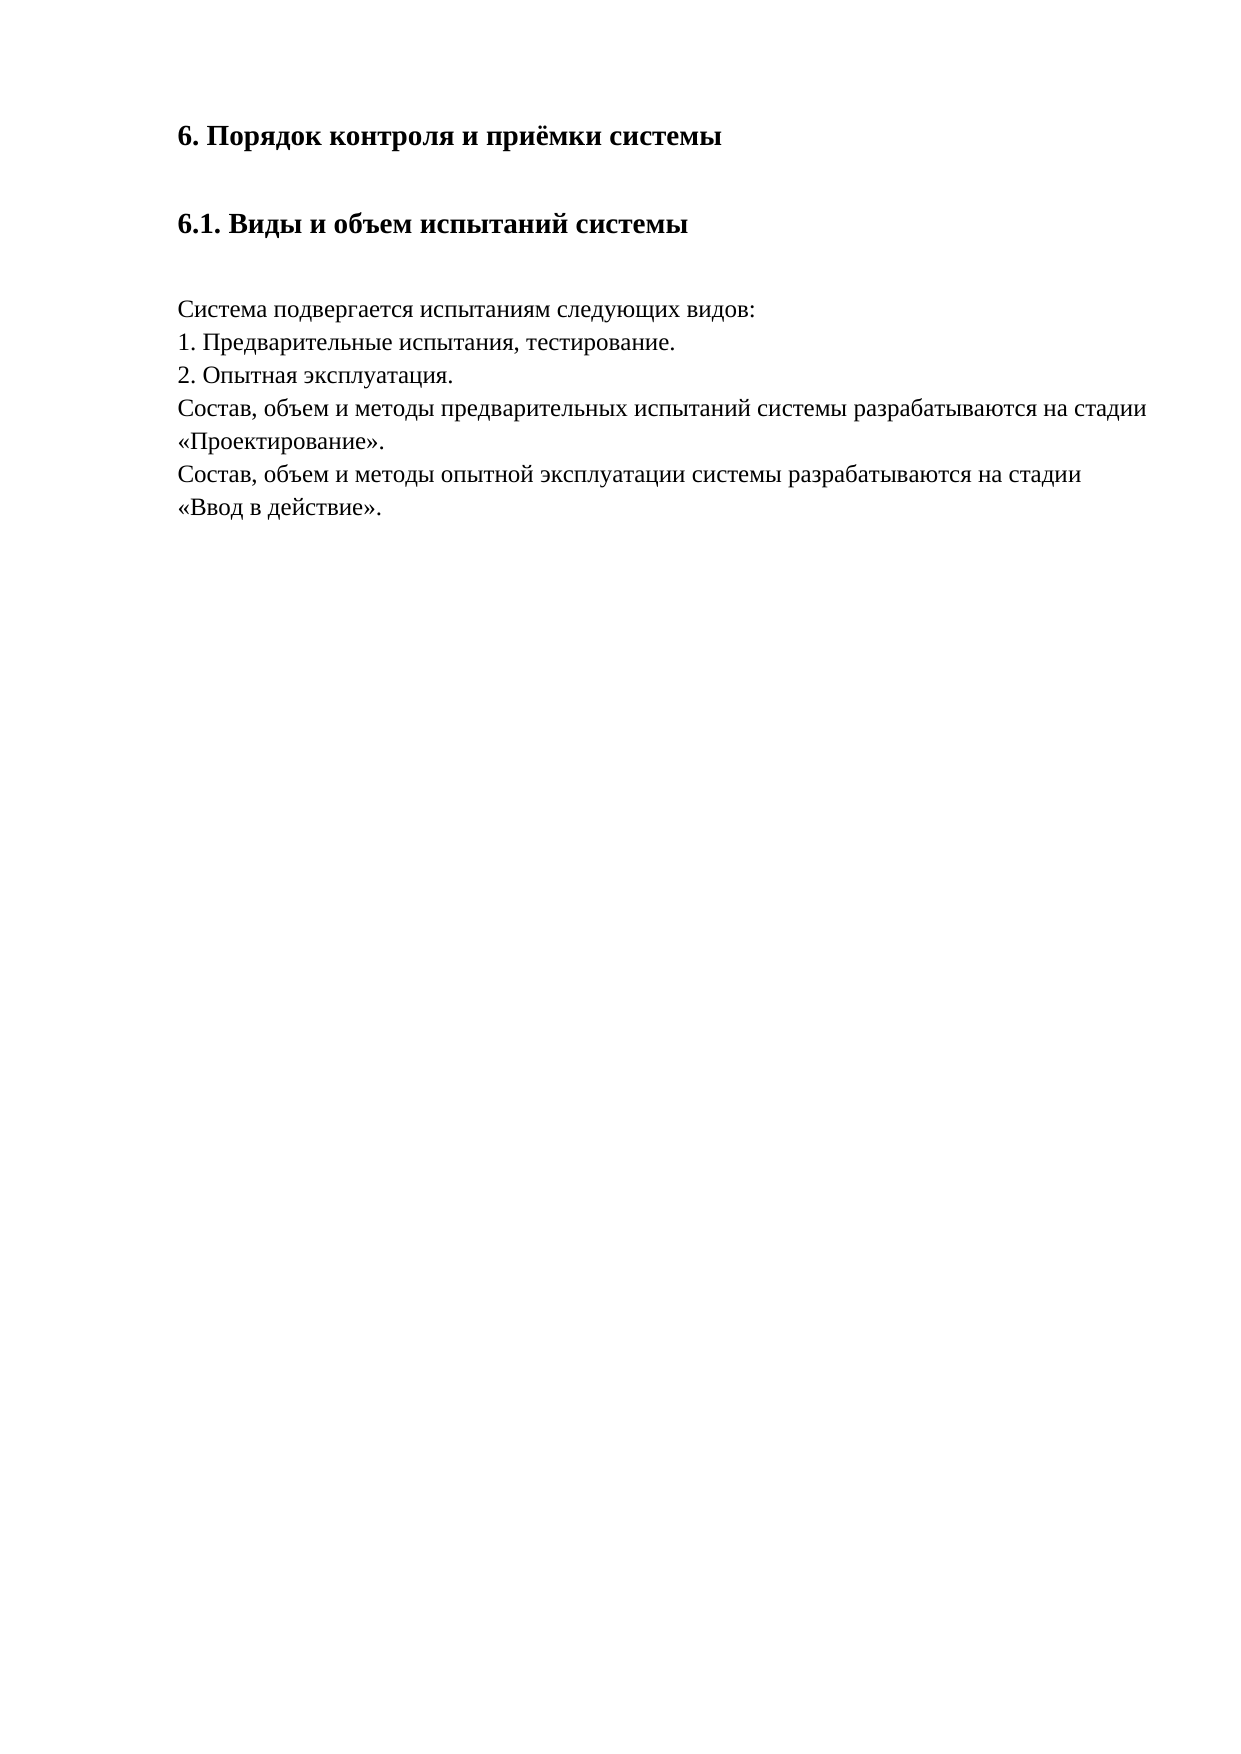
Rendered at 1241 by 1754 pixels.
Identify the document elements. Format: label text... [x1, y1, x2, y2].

text 6. Порядок контроля и приёмки системы [177, 118, 1152, 152]
text 6.1. Виды и объем испытаний системы [177, 206, 1152, 240]
text Система подвергается испытаниям следующих видов: 1. Предварительные испытания, тестирование. 2. Опытная эксплуатация. Состав, объем и методы предварительных испытаний системы разрабатываются на стадии «Проектирование». Состав, объем и методы опытной эксплуатации системы разрабатываются на стадии «Ввод в действие». [177, 294, 1152, 521]
